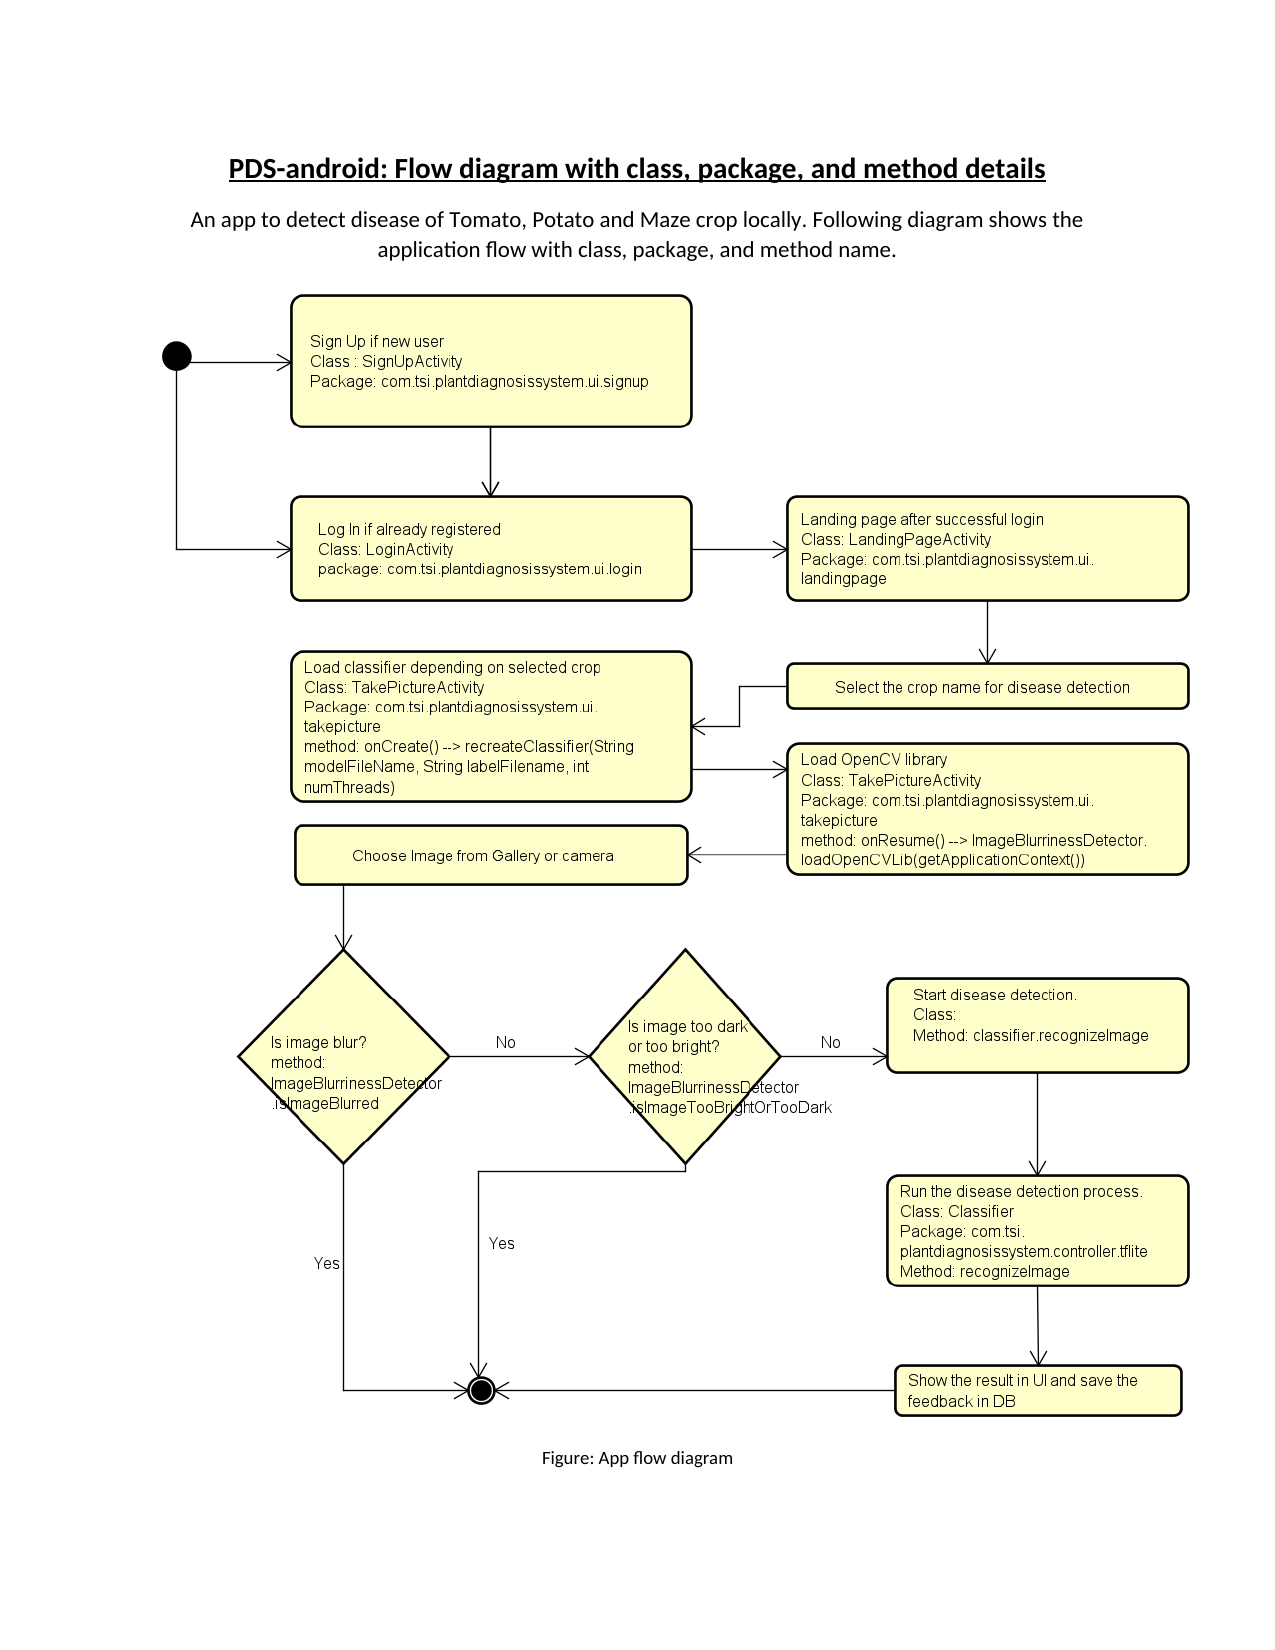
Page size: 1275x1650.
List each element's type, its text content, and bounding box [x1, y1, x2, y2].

text An app to detect disease of Tomato, Potato and Maze crop locally. Following diagram shows the application flow with class, package, and method name. [150, 205, 1125, 263]
picture [150, 282, 1199, 1428]
text Figure: App flow diagram [150, 1446, 1125, 1469]
text PDS-android: Flow diagram with class, package, and method details [150, 150, 1125, 186]
